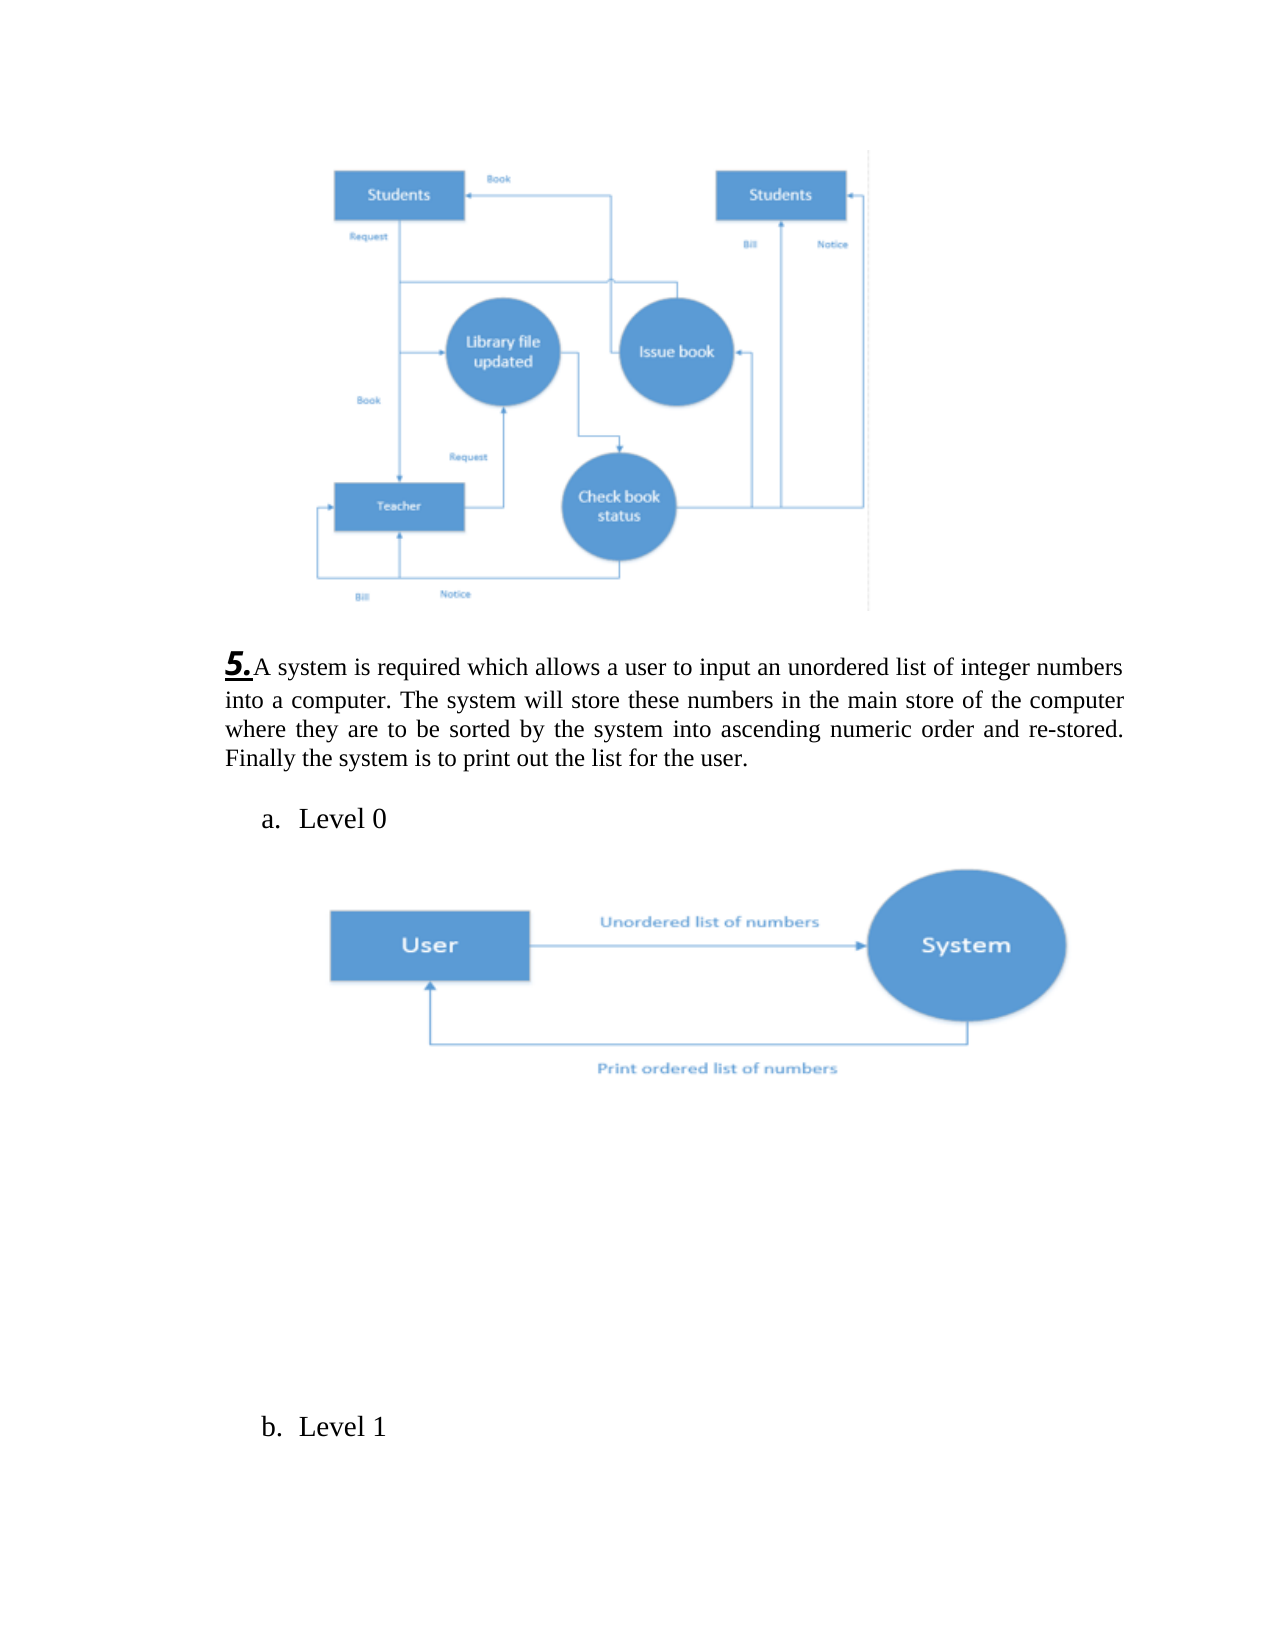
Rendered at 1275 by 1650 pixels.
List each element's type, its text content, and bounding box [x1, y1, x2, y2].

list Level 1 [261, 1409, 1125, 1442]
picture [298, 150, 885, 611]
text 5.A system is required which allows a user to input an unordered list of integer numbers into a computer. The system will store these numbers in the main store of the computer where they are to be sorted by the system into ascending numeric order and re-stored. Finally the system is to print out the list for the user. [225, 640, 1125, 772]
list Level 0 [261, 801, 1125, 834]
picture [289, 863, 1097, 1094]
